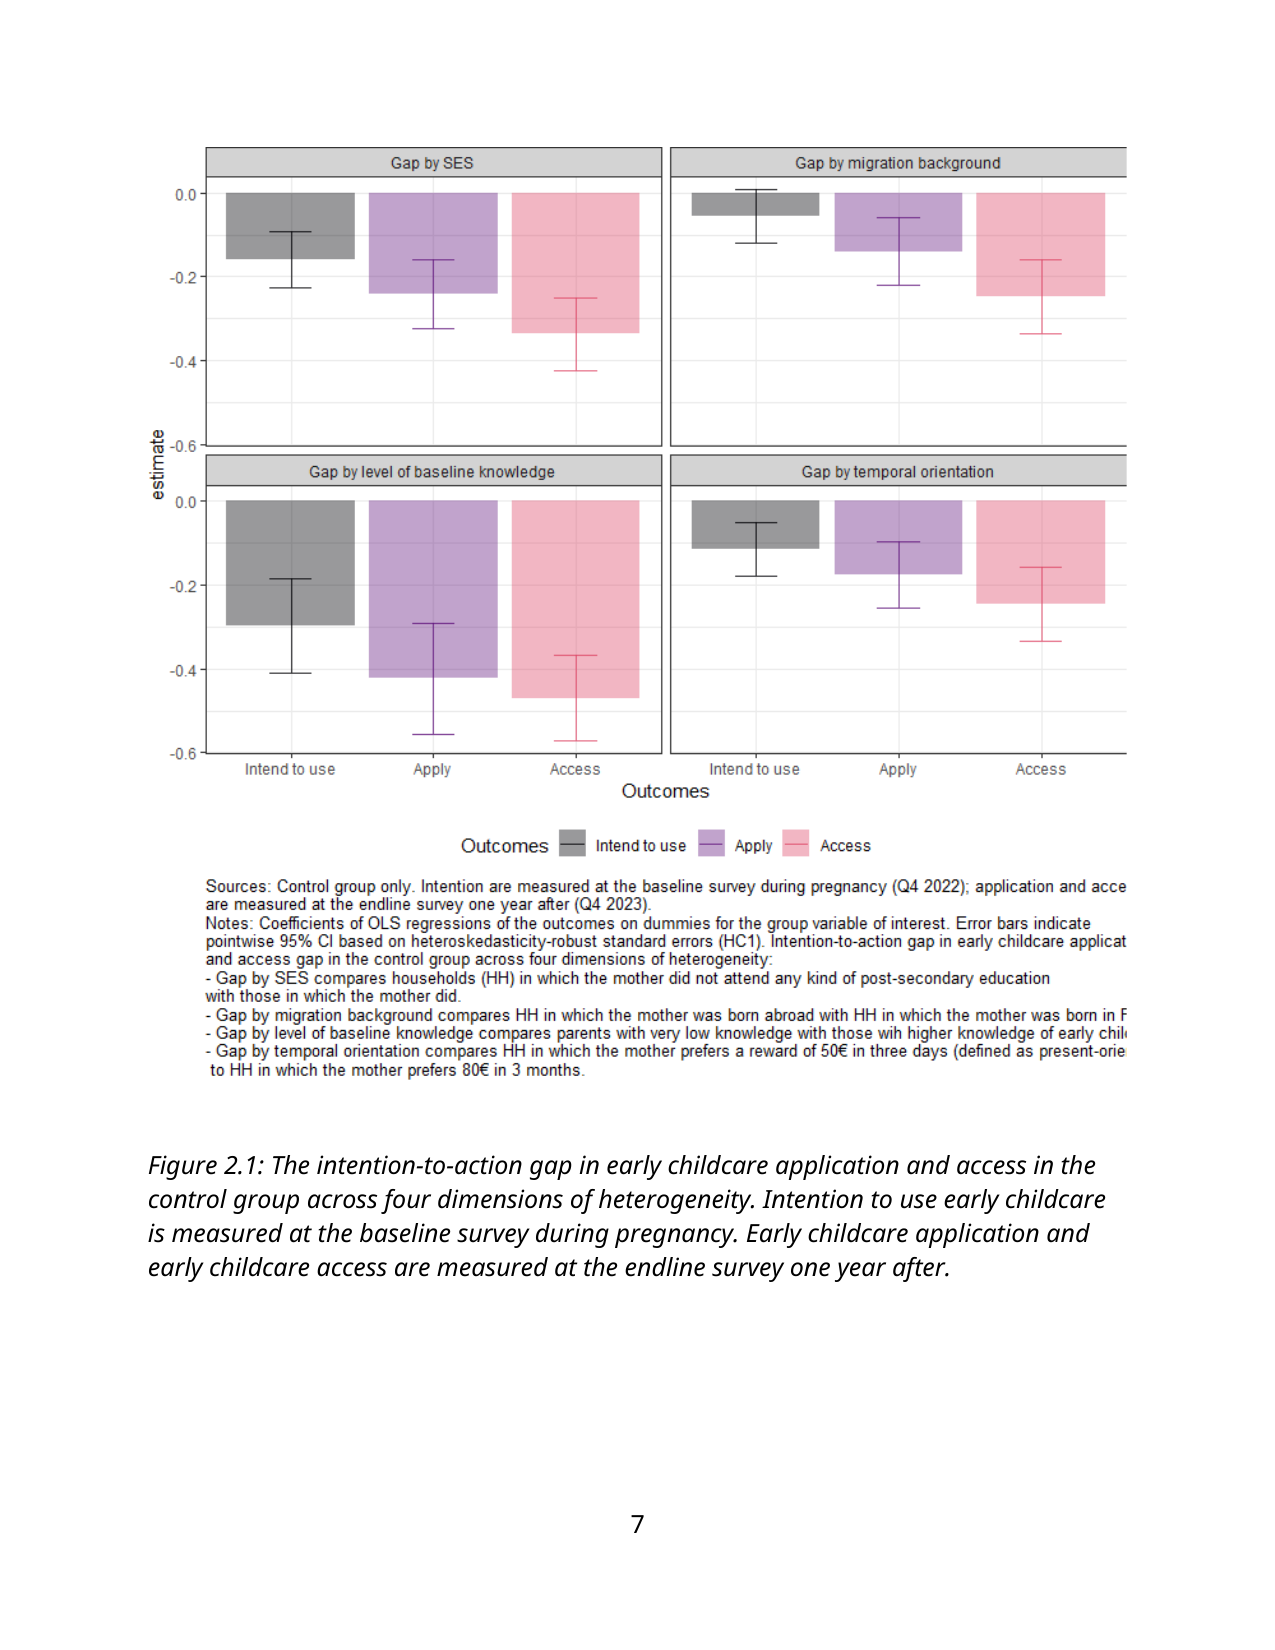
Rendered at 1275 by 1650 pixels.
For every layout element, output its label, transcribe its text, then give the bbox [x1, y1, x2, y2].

picture [147, 147, 1127, 1127]
text Figure 2.1: The intention-to-action gap in early childcare application and access in the control group across four dimensions of heterogeneity. Intention to use early childcare is measured at the baseline survey during pregnancy. Early childcare application and early childcare access are measured at the endline survey one year after. [148, 1148, 1127, 1284]
